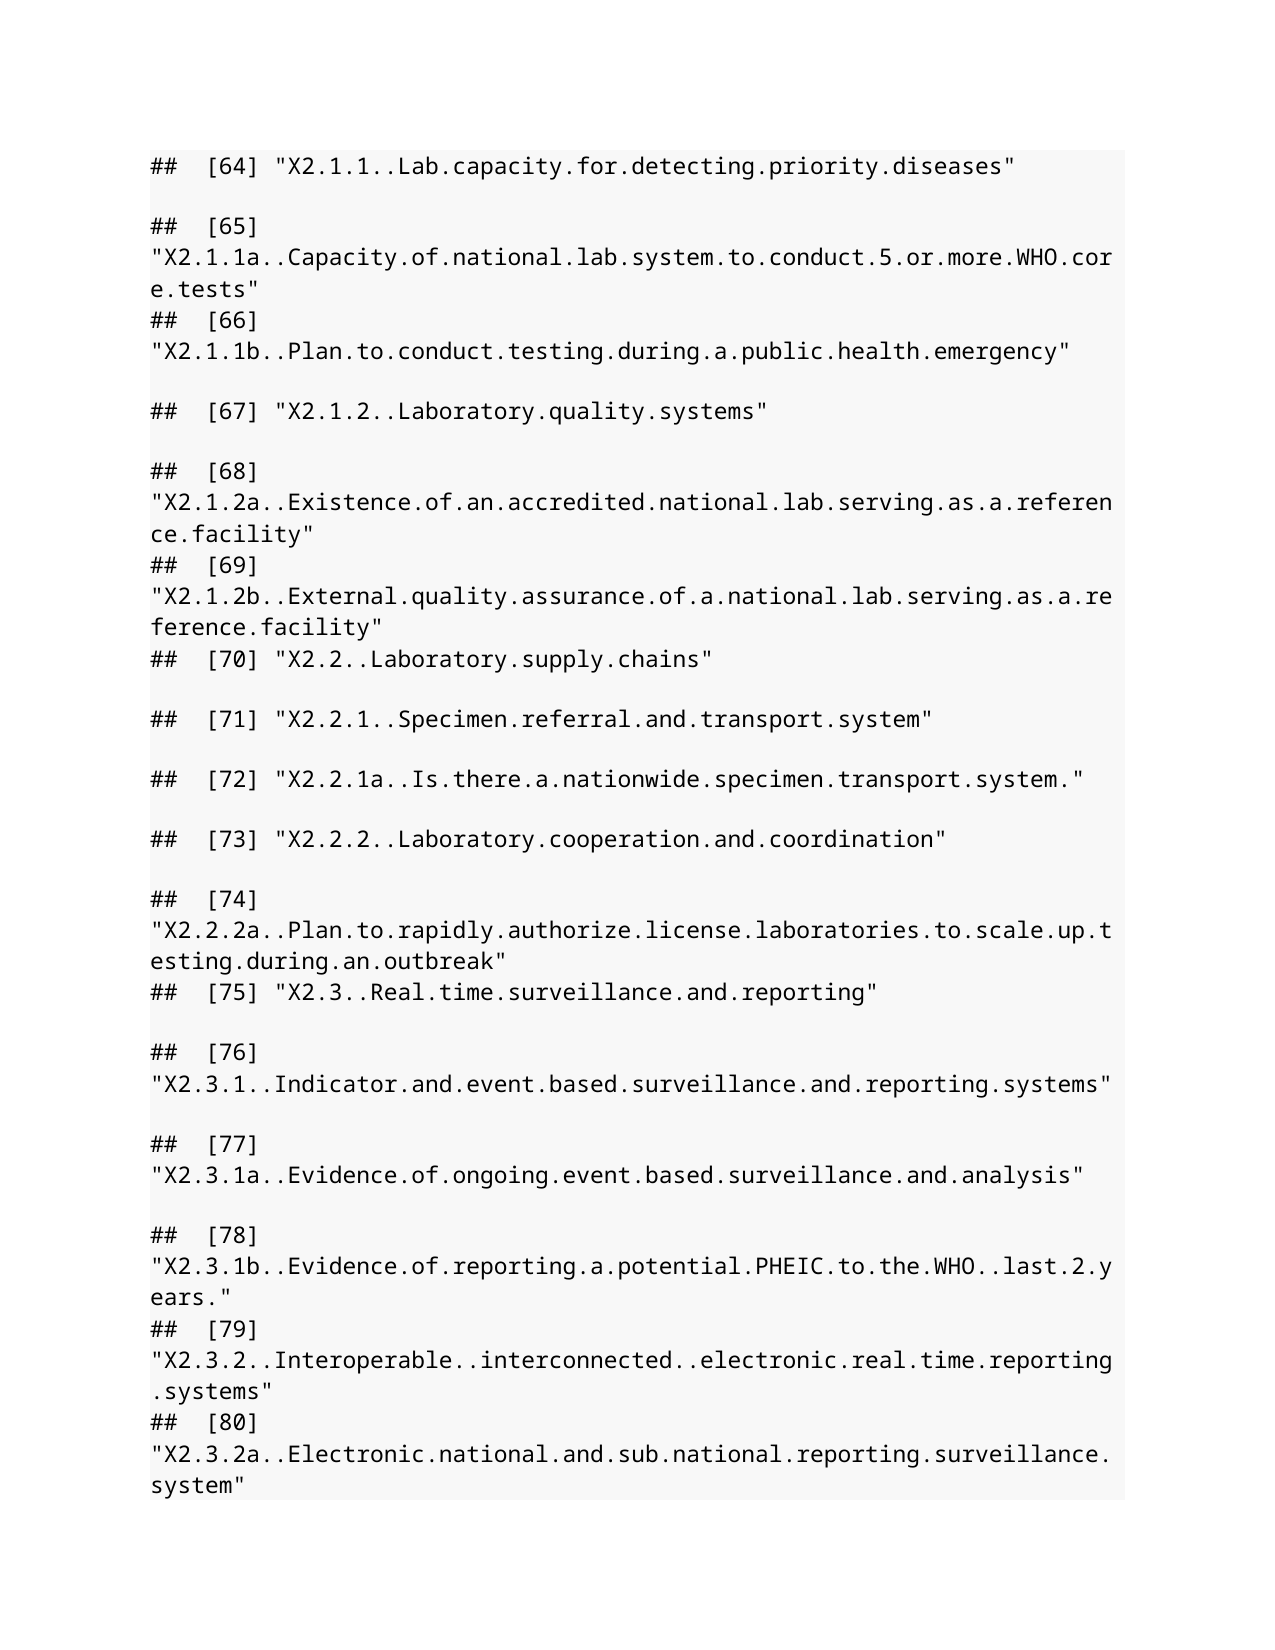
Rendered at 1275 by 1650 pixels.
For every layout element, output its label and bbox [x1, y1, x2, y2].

text [150, 150, 1125, 1500]
